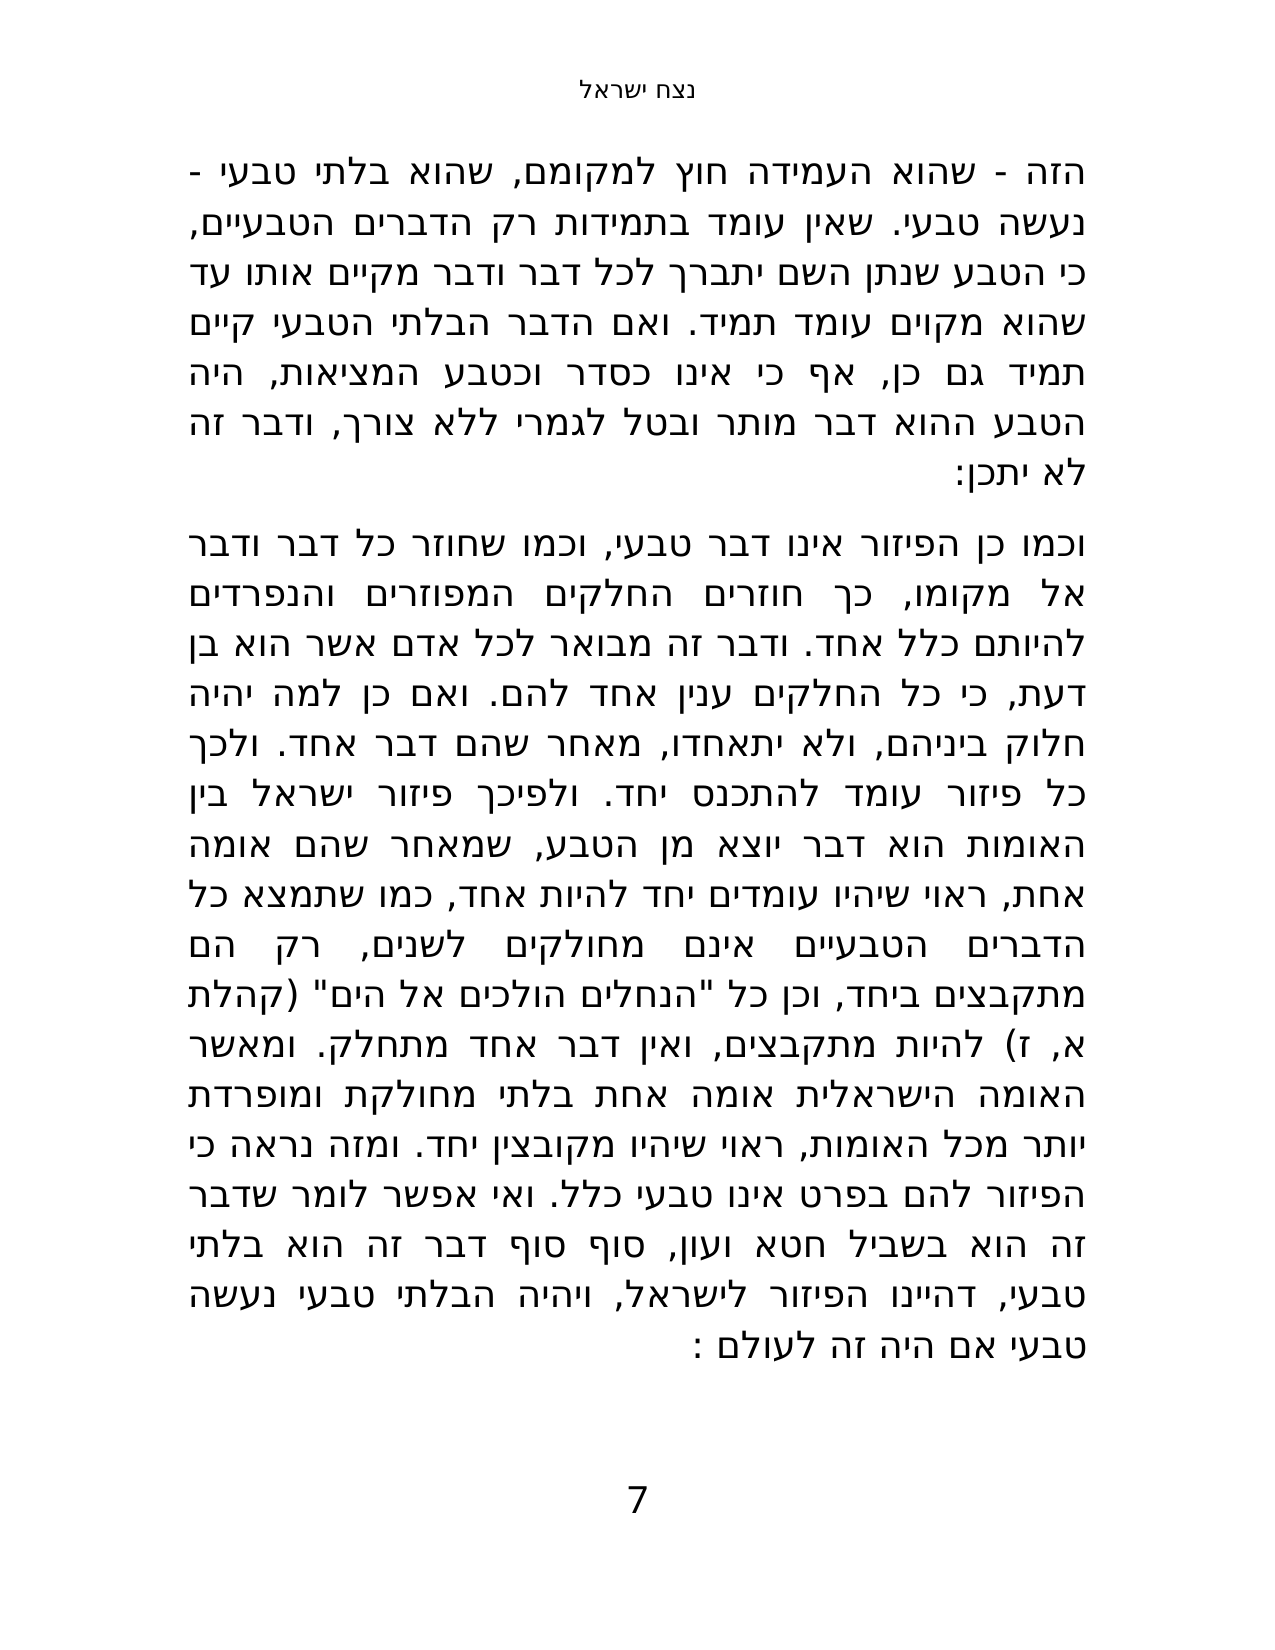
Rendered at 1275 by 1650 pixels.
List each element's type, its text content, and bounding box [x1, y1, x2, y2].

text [187, 150, 1087, 494]
text וכמו כן הפיזור אינו דבר טבעי, וכמו שחוזר כל דבר ודבר אל מקומו, כך חוזרים החלקים המפוזרים והנפרדים להיותם כלל אחד. ודבר זה מבואר לכל אדם אשר הוא בן דעת, כי כל החלקים ענין אחד להם. ואם כן למה יהיה חלוק ביניהם, ולא יתאחדו, מאחר שהם דבר אחד. ולכך כל פיזור עומד להתכנס יחד. ולפיכך פיזור ישראל בין האומות הוא דבר יוצא מן הטבע, שמאחר שהם אומה אחת, ראוי שיהיו עומדים יחד להיות אחד, כמו שתמצא כל הדברים הטבעיים אינם מחולקים לשנים, רק הם מתקבצים ביחד, וכן כל "הנחלים הולכים אל הים" (קהלת א, ז) להיות מתקבצים, ואין דבר אחד מתחלק. ומאשר האומה הישראלית אומה אחת בלתי מחולקת ומופרדת יותר מכל האומות, ראוי שיהיו מקובצין יחד. ומזה נראה כי הפיזור להם בפרט אינו טבעי כלל. ואי אפשר לומר שדבר זה הוא בשביל חטא ועון, סוף סוף דבר זה הוא בלתי טבעי, דהיינו הפיזור לישראל, ויהיה הבלתי טבעי נעשה טבעי אם היה זה לעולם : [187, 522, 1087, 1367]
